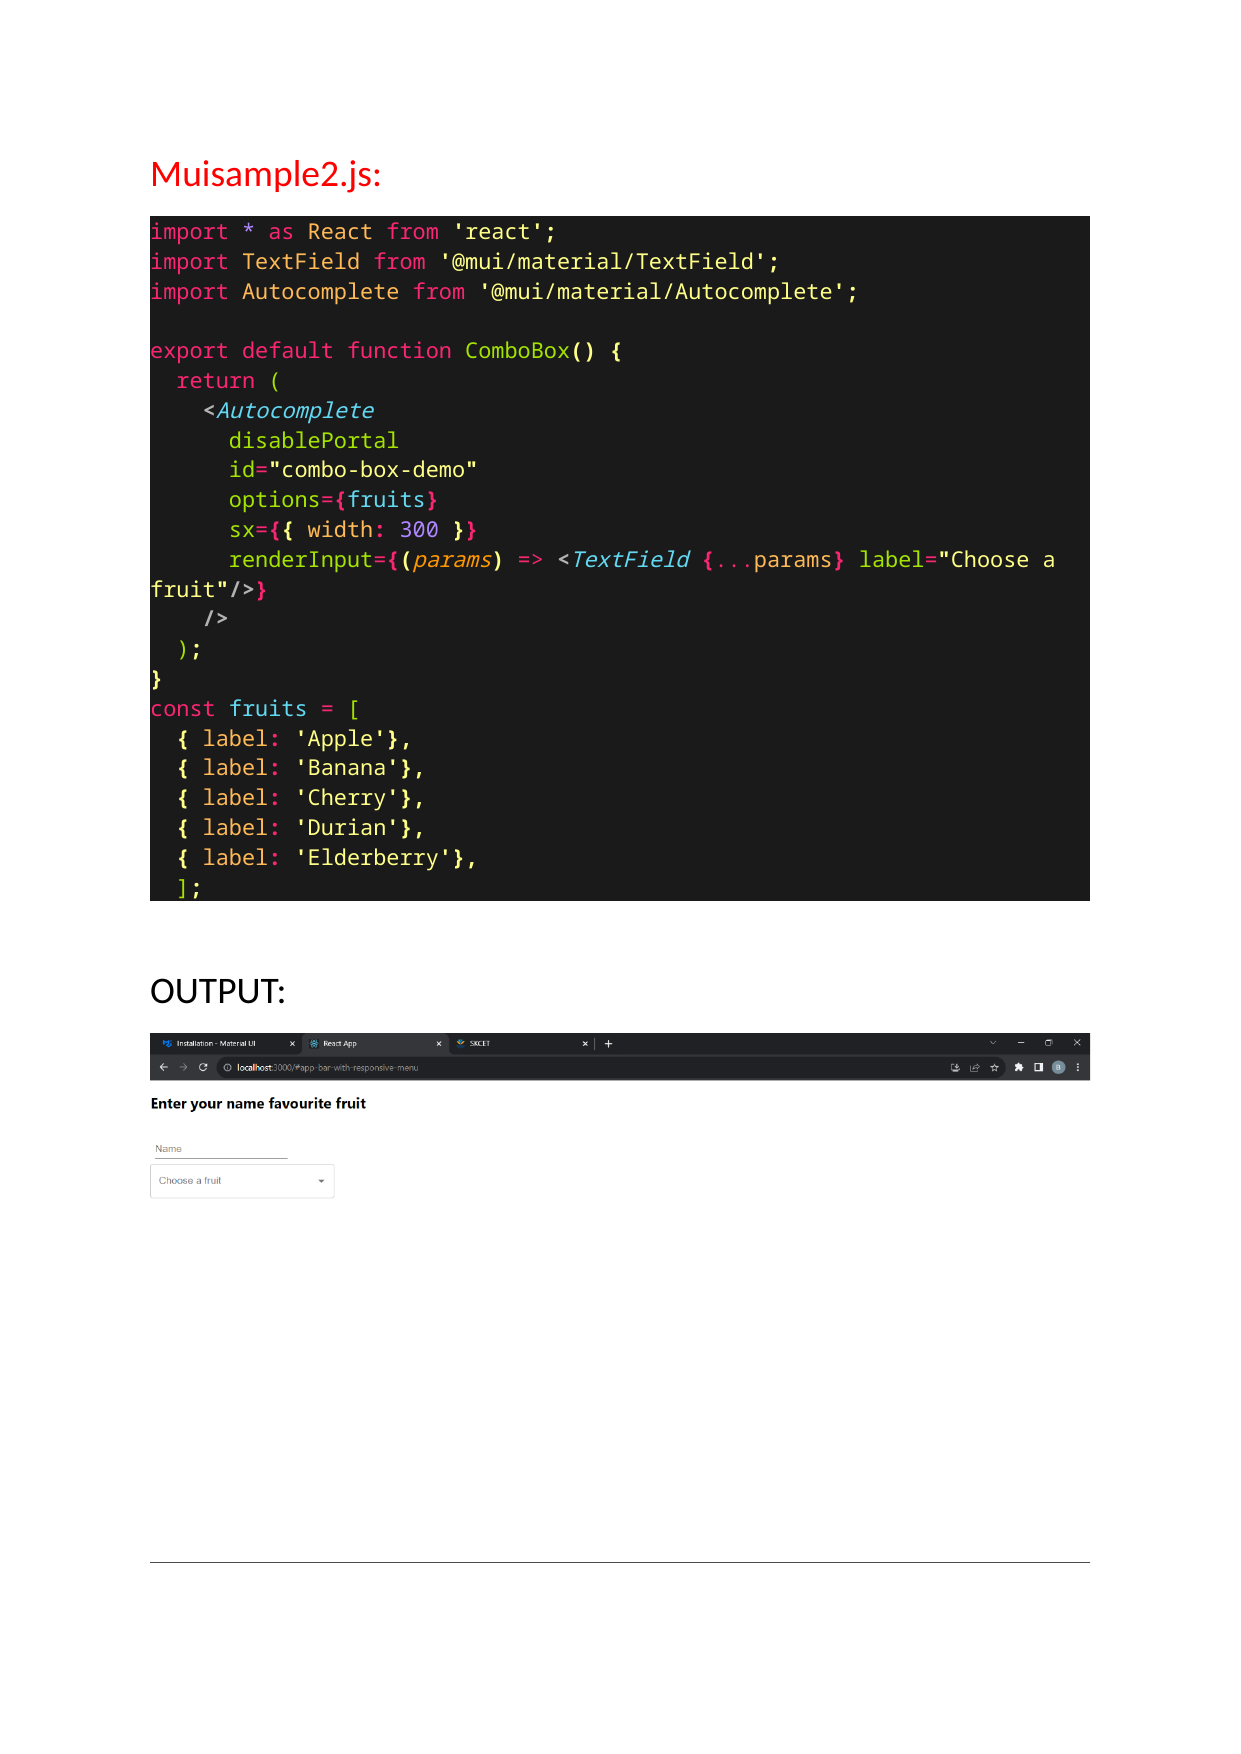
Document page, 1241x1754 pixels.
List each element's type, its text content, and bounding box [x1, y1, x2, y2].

text renderInput={(params) => <TextField {...params} label="Choose a fruit"/>} [150, 544, 1090, 603]
text { label: 'Durian'}, [150, 812, 1090, 842]
text id="combo-box-demo" [150, 454, 1090, 484]
text import TextField from '@mui/material/TextField'; [150, 246, 1090, 276]
text export default function ComboBox() { [150, 335, 1090, 365]
text const fruits = [ [150, 693, 1090, 723]
text options={fruits} [150, 484, 1090, 514]
text OUTPUT: [150, 967, 1090, 1013]
text { label: 'Cherry'}, [150, 782, 1090, 812]
text Muisample2.js: [150, 150, 1090, 196]
text sx={{ width: 300 }} [150, 514, 1090, 544]
text import Autocomplete from '@mui/material/Autocomplete'; [150, 276, 1090, 306]
text ); [150, 633, 1090, 663]
text { label: 'Banana'}, [150, 752, 1090, 782]
picture [150, 1033, 1091, 1563]
text <Autocomplete [150, 395, 1090, 425]
text /> [150, 603, 1090, 633]
text import * as React from 'react'; [150, 216, 1090, 246]
text { label: 'Apple'}, [150, 723, 1090, 752]
text { label: 'Elderberry'}, [150, 842, 1090, 872]
text disablePortal [150, 425, 1090, 454]
text } [150, 663, 1090, 693]
text return ( [150, 365, 1090, 395]
text ]; [150, 872, 1090, 901]
